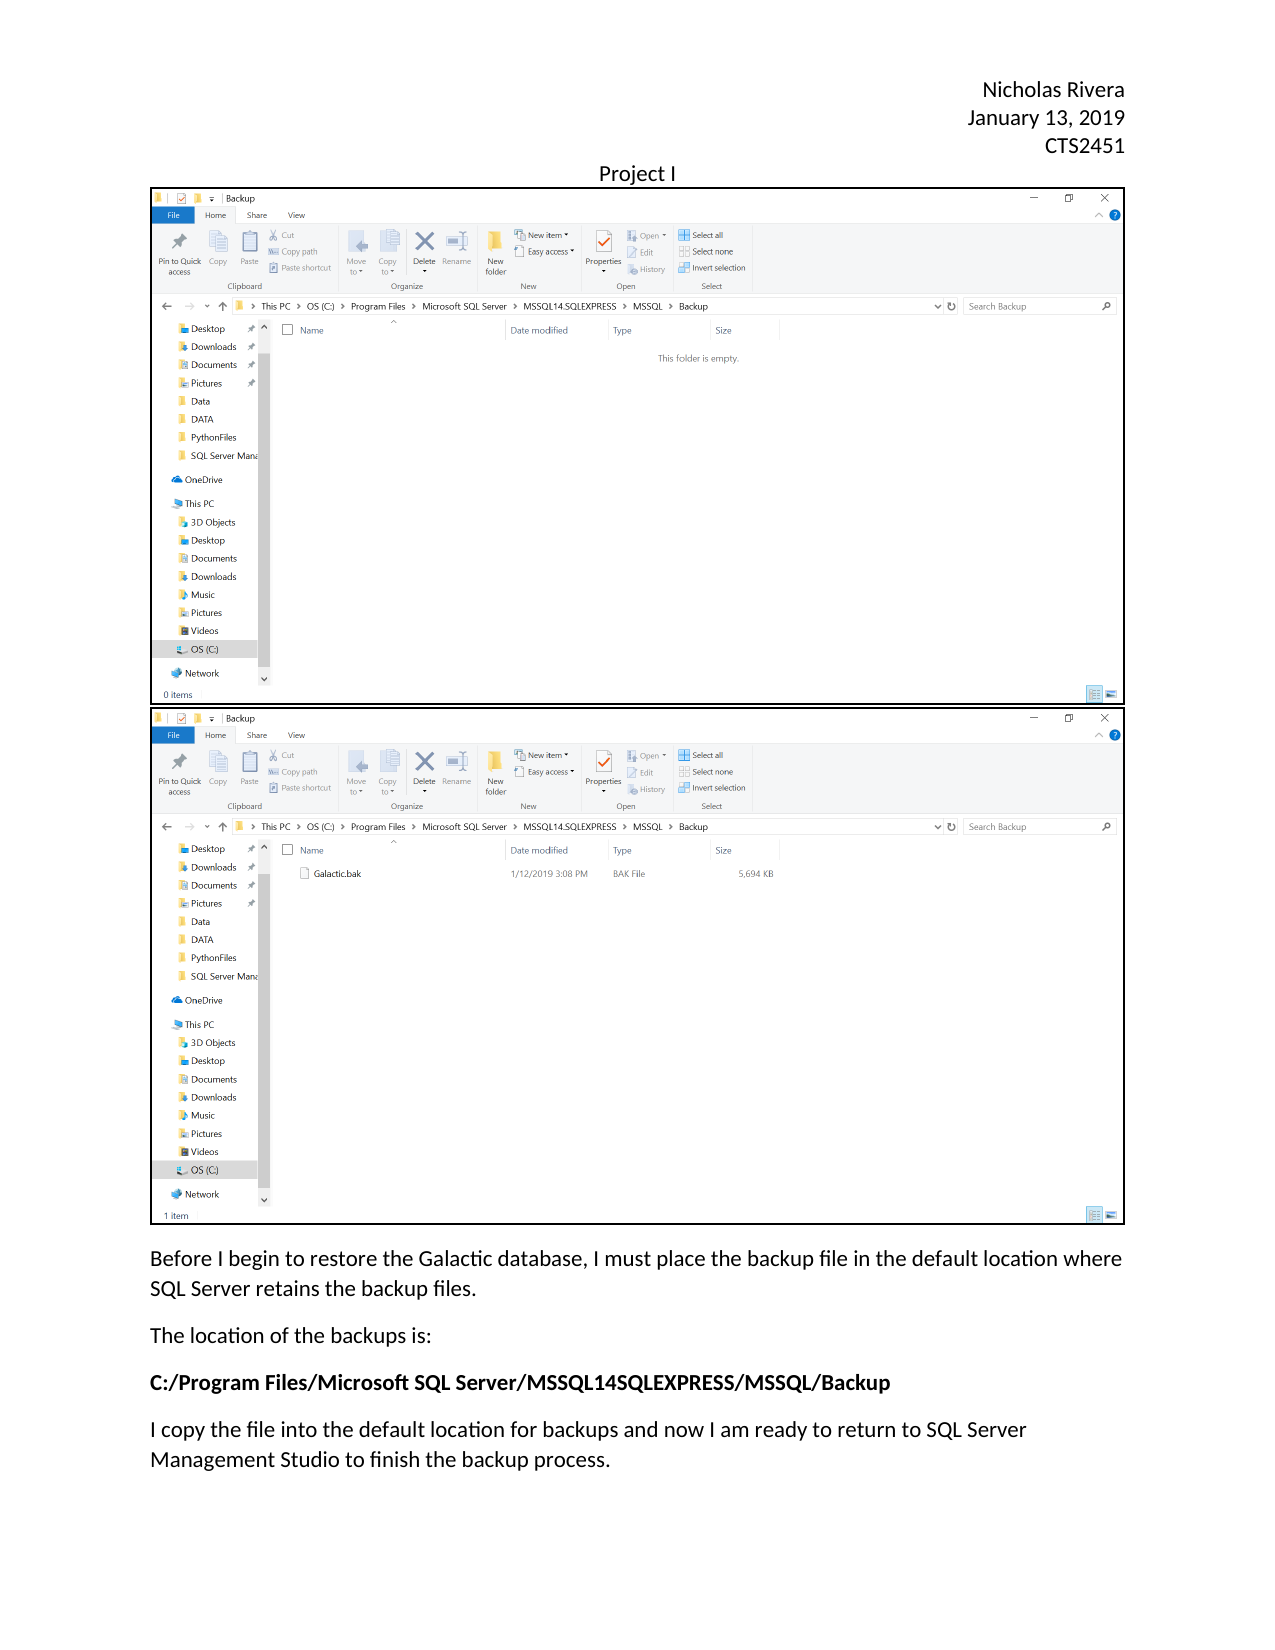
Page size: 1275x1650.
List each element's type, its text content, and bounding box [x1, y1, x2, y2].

picture [152, 189, 1123, 703]
text Before I begin to restore the Galactic database, I must place the backup file in the default location where SQL Server retains the backup files. [150, 1244, 1125, 1302]
text I copy the file into the default location for backups and now I am ready to return to SQL Server Management Studio to finish the backup process. [150, 1415, 1125, 1473]
text C:/Program Files/Microsoft SQL Server/MSSQL14SQLEXPRESS/MSSQL/Backup [150, 1368, 1125, 1396]
picture [152, 709, 1123, 1223]
text The location of the backups is: [150, 1321, 1125, 1349]
